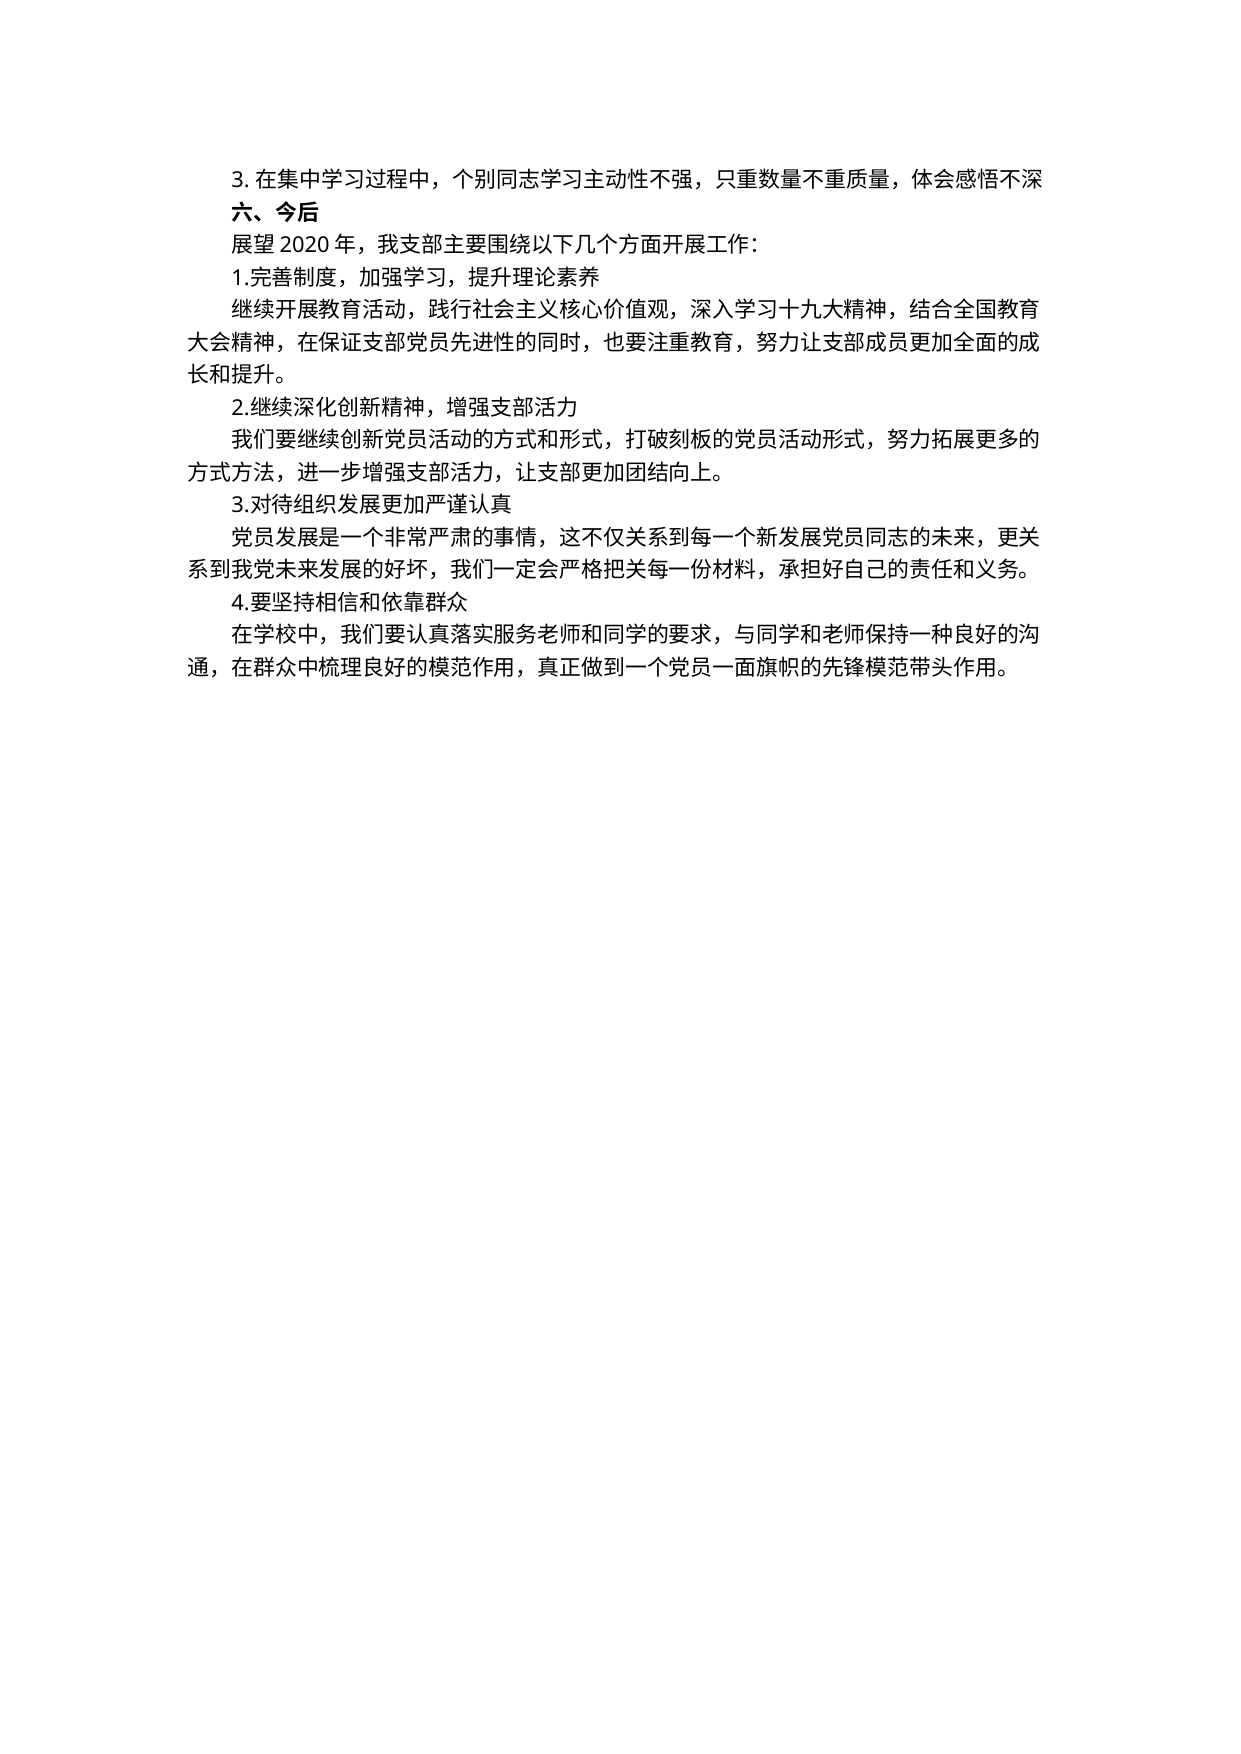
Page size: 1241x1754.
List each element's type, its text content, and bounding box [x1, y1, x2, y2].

text 党员发展是一个非常严肃的事情，这不仅关系到每一个新发展党员同志的未来，更关系到我党未来发展的好坏，我们一定会严格把关每一份材料，承担好自己的责任和义务。 [187, 519, 1053, 584]
text 2.继续深化创新精神，增强支部活力 [187, 389, 1053, 422]
text 4.要坚持相信和依靠群众 [187, 584, 1053, 617]
text 3.对待组织发展更加严谨认真 [187, 487, 1053, 519]
text 六、今后 [187, 194, 1053, 227]
text 1.完善制度，加强学习，提升理论素养 [187, 259, 1053, 292]
text 3. 在集中学习过程中，个别同志学习主动性不强，只重数量不重质量，体会感悟不深 [187, 162, 1053, 194]
text 在学校中，我们要认真落实服务老师和同学的要求，与同学和老师保持一种良好的沟通，在群众中梳理良好的模范作用，真正做到一个党员一面旗帜的先锋模范带头作用。 [187, 617, 1053, 682]
text 我们要继续创新党员活动的方式和形式，打破刻板的党员活动形式，努力拓展更多的方式方法，进一步增强支部活力，让支部更加团结向上。 [187, 422, 1053, 487]
text 展望2020年，我支部主要围绕以下几个方面开展工作： [187, 227, 1053, 259]
text 继续开展教育活动，践行社会主义核心价值观，深入学习十九大精神，结合全国教育大会精神，在保证支部党员先进性的同时，也要注重教育，努力让支部成员更加全面的成长和提升。 [187, 292, 1053, 389]
